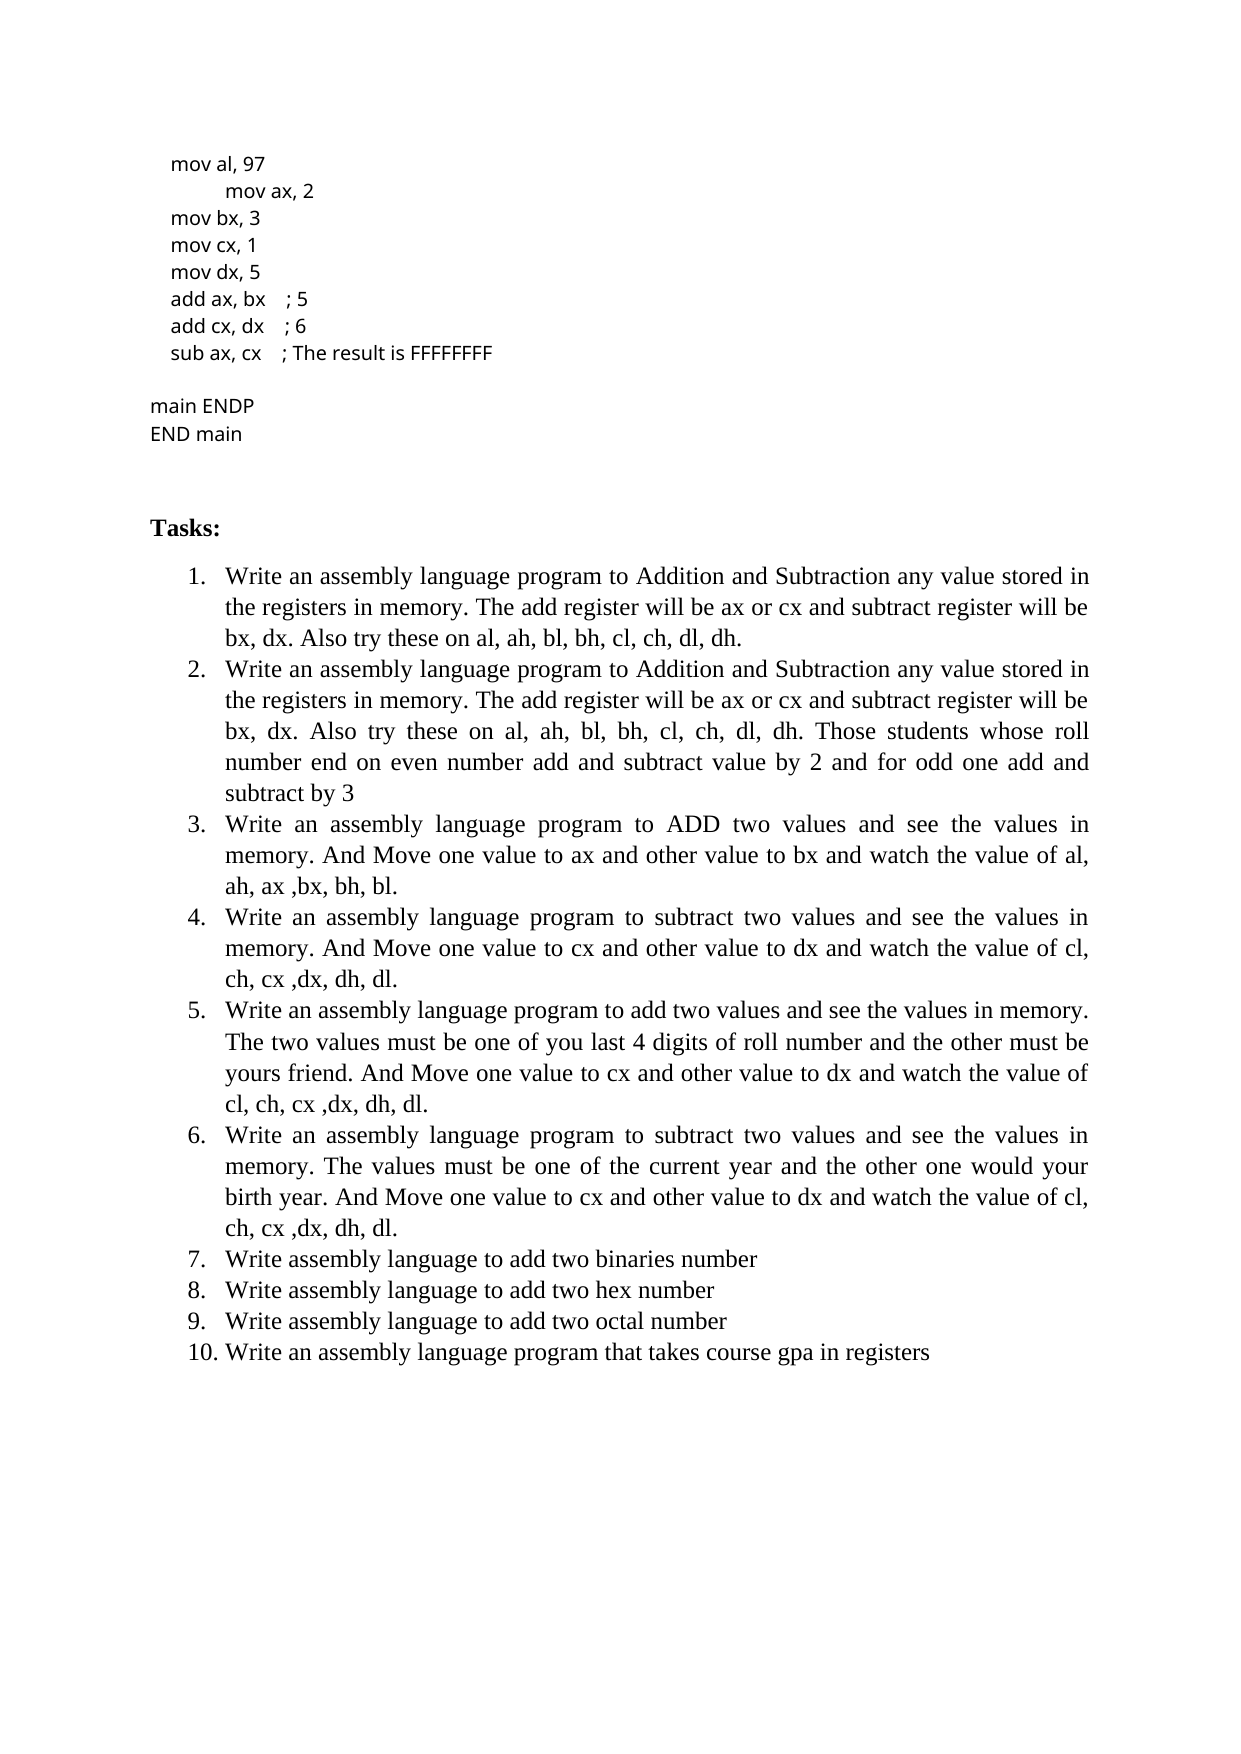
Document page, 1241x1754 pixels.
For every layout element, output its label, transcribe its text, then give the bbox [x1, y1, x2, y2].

text main ENDP [150, 393, 1090, 420]
list Write an assembly language program to Addition and Subtraction any value stored in the registers in memory. The add register will be ax or cx and subtract register will be bx, dx. Also try these on al, ah, bl, bh, cl, ch, dl, dh. [187, 561, 1090, 652]
list Write assembly language to add two binaries number [187, 1244, 1090, 1273]
text add ax, bx ; 5 [150, 285, 1090, 312]
text mov ax, 2 [150, 177, 1090, 204]
text sub ax, cx ; The result is FFFFFFFF [150, 339, 1090, 366]
list Write an assembly language program to ADD two values and see the values in memory. And Move one value to ax and other value to bx and watch the value of al, ah, ax ,bx, bh, bl. [187, 809, 1090, 900]
list Write an assembly language program to Addition and Subtraction any value stored in the registers in memory. The add register will be ax or cx and subtract register will be bx, dx. Also try these on al, ah, bl, bh, cl, ch, dl, dh. Those students whose roll number end on even number add and subtract value by 2 and for odd one add and subtract by 3 [187, 654, 1090, 807]
list Write an assembly language program to add two values and see the values in memory. The two values must be one of you last 4 digits of roll number and the other must be yours friend. And Move one value to cx and other value to dx and watch the value of cl, ch, cx ,dx, dh, dl. [187, 996, 1090, 1117]
list Write assembly language to add two octal number [187, 1306, 1090, 1335]
text Tasks: [150, 513, 1090, 542]
text mov bx, 3 [150, 204, 1090, 231]
list Write an assembly language program to subtract two values and see the values in memory. The values must be one of the current year and the other one would your birth year. And Move one value to cx and other value to dx and watch the value of cl, ch, cx ,dx, dh, dl. [187, 1120, 1090, 1242]
list Write an assembly language program to subtract two values and see the values in memory. And Move one value to cx and other value to dx and watch the value of cl, ch, cx ,dx, dh, dl. [187, 902, 1090, 993]
text mov cx, 1 [150, 231, 1090, 258]
text add cx, dx ; 6 [150, 312, 1090, 339]
list Write an assembly language program that takes course gpa in registers [187, 1337, 1090, 1366]
text END main [150, 420, 1090, 447]
list Write assembly language to add two hex number [187, 1275, 1090, 1304]
text mov dx, 5 [150, 258, 1090, 285]
text mov al, 97 [150, 150, 1090, 177]
